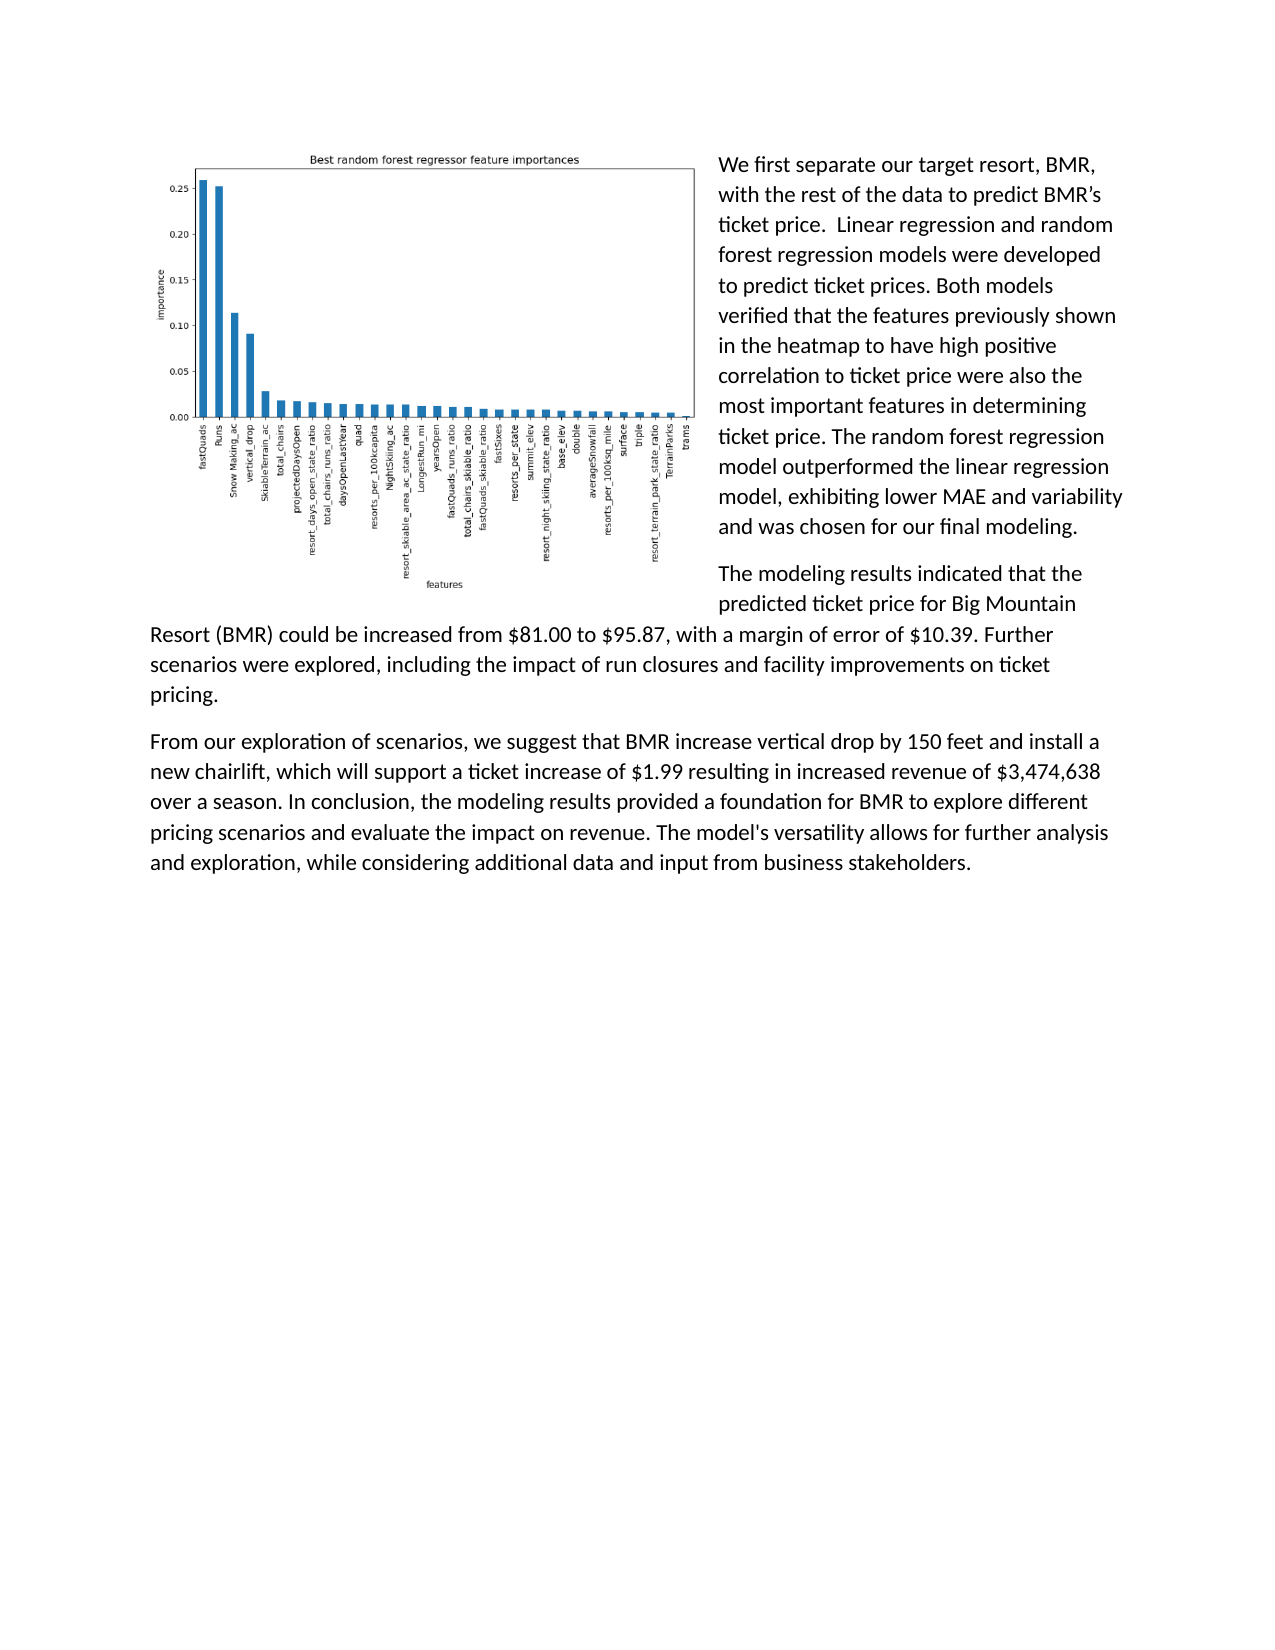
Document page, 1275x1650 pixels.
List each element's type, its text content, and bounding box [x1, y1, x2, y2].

text From our exploration of scenarios, we suggest that BMR increase vertical drop by 150 feet and install a new chairlift, which will support a ticket increase of $1.99 resulting in increased revenue of $3,474,638 over a season. In conclusion, the modeling results provided a foundation for BMR to explore different pricing scenarios and evaluate the impact on revenue. The model's versatility allows for further analysis and exploration, while considering additional data and input from business stakeholders. [150, 727, 1125, 876]
picture [150, 150, 700, 596]
text We first separate our target resort, BMR, with the rest of the data to predict BMR’s ticket price. Linear regression and random forest regression models were developed to predict ticket prices. Both models verified that the features previously shown in the heatmap to have high positive correlation to ticket price were also the most important features in determining ticket price. The random forest regression model outperformed the linear regression model, exhibiting lower MAE and variability and was chosen for our final modeling. [700, 150, 1125, 541]
text The modeling results indicated that the predicted ticket price for Big Mountain Resort (BMR) could be increased from $81.00 to $95.87, with a margin of error of $10.39. Further scenarios were explored, including the impact of run closures and facility improvements on ticket pricing. [150, 559, 1125, 708]
